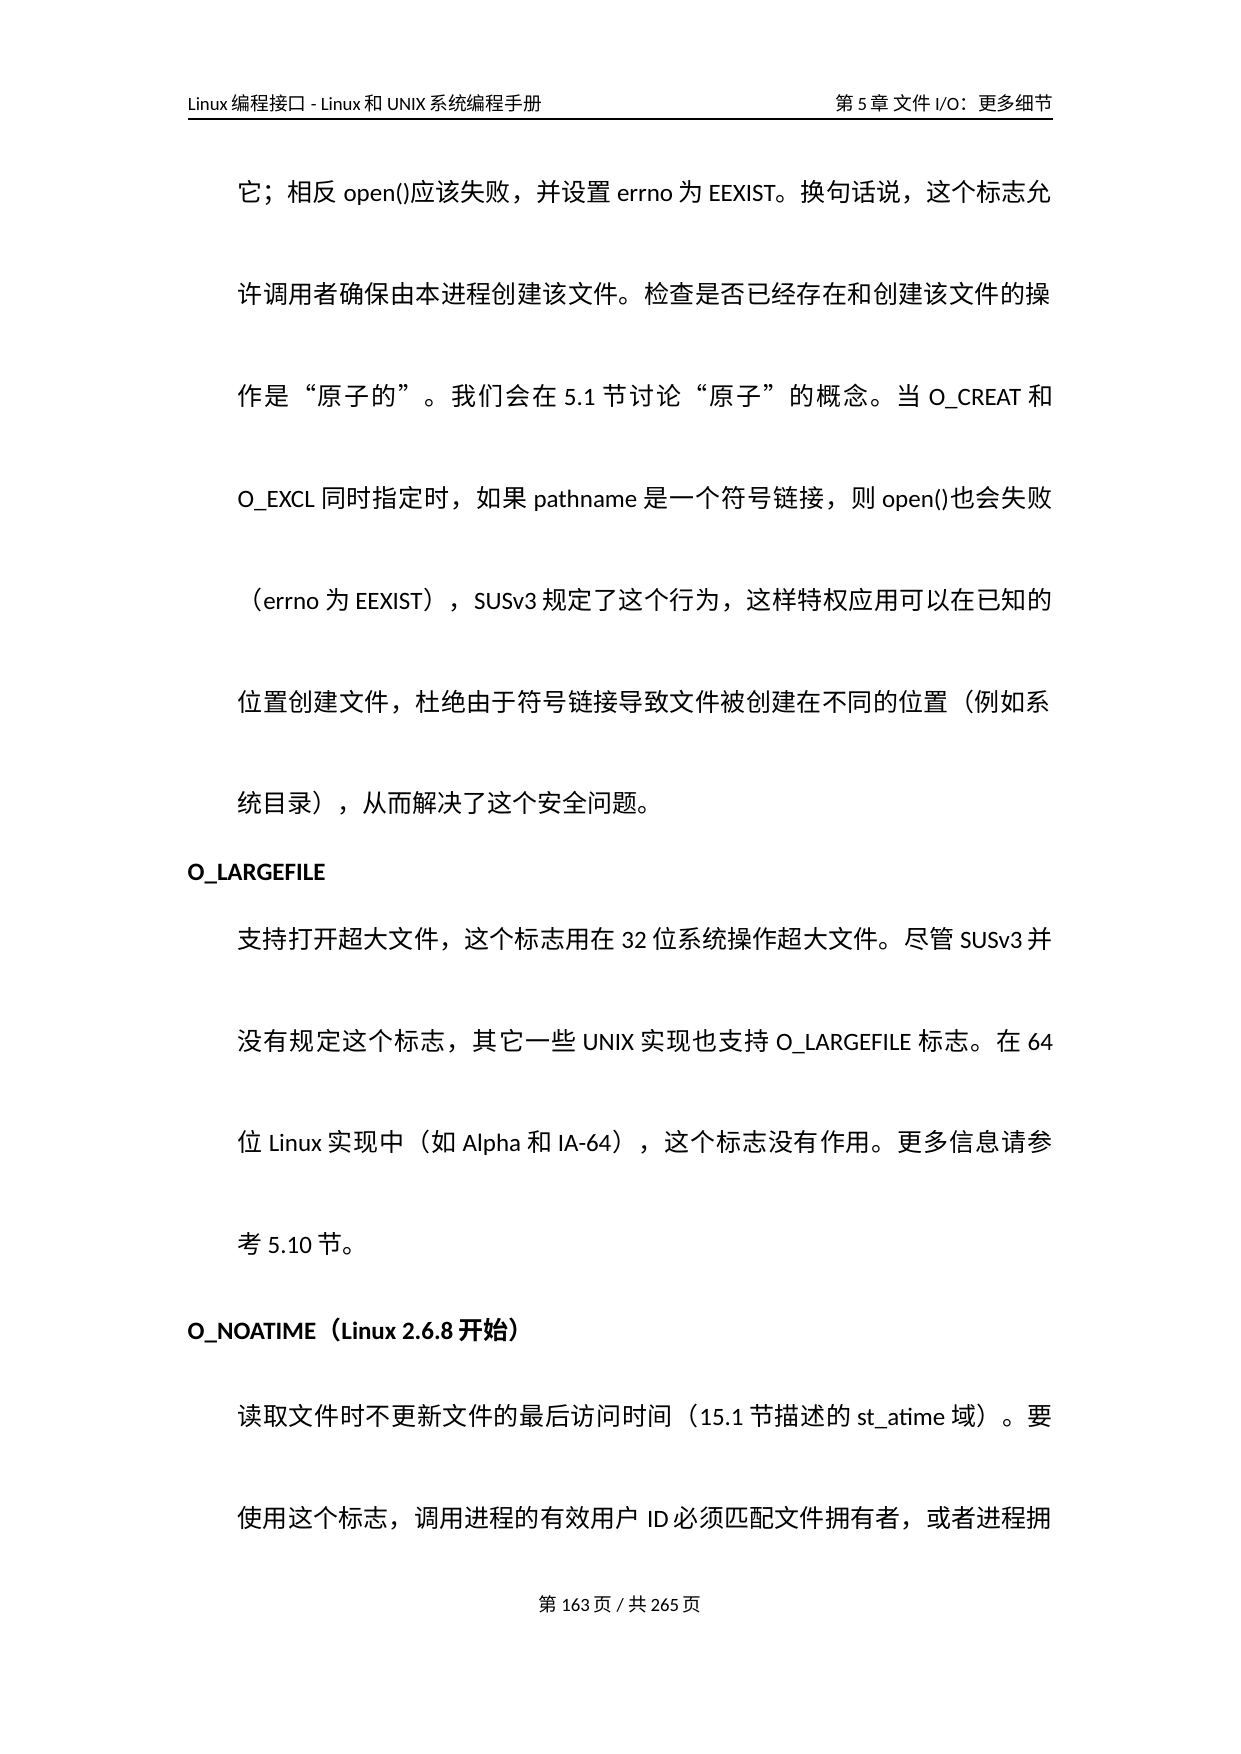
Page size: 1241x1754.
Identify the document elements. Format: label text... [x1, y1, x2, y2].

text 支持打开超大文件，这个标志用在32位系统操作超大文件。尽管SUSv3并没有规定这个标志，其它一些UNIX实现也支持O_LARGEFILE标志。在64位Linux实现中（如Alpha和IA-64），这个标志没有作用。更多信息请参考5.10节。 [237, 903, 1053, 1277]
text O_NOATIME（Linux 2.6.8开始） [187, 1295, 1053, 1363]
text O_LARGEFILE [187, 854, 1053, 888]
